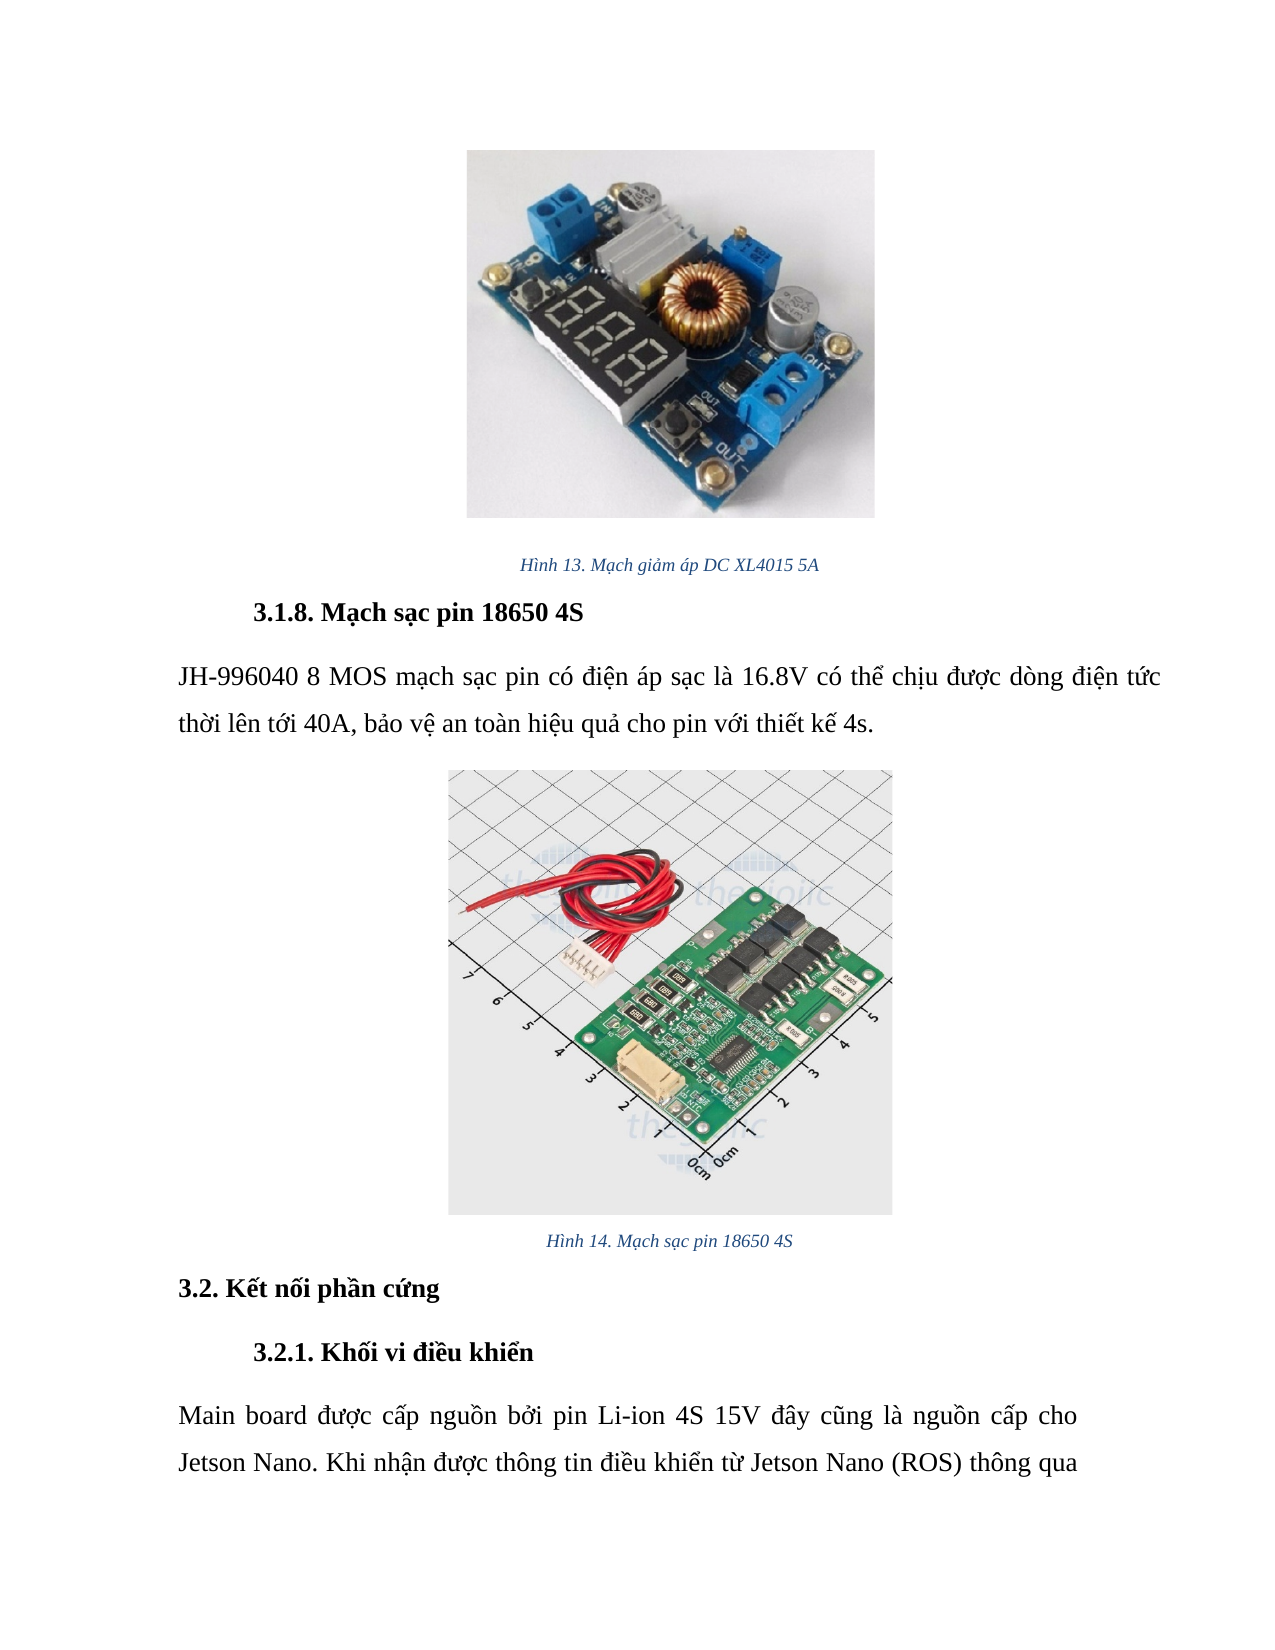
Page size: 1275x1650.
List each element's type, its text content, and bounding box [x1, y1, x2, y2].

picture [448, 770, 893, 1215]
text 3.1.8. Mạch sạc pin 18650 4S [253, 597, 1078, 628]
text JH-996040 8 MOS mạch sạc pin có điện áp sạc là 16.8V có thể chịu được dòng điện tức thời lên tới 40A, bảo vệ an toàn hiệu quả cho pin với thiết kế 4s. [178, 660, 1162, 738]
text 3.2.1. Khối vi điều khiển [178, 1336, 1078, 1367]
text 3.2. Kết nối phần cứng [178, 1272, 1078, 1303]
picture [466, 150, 875, 518]
